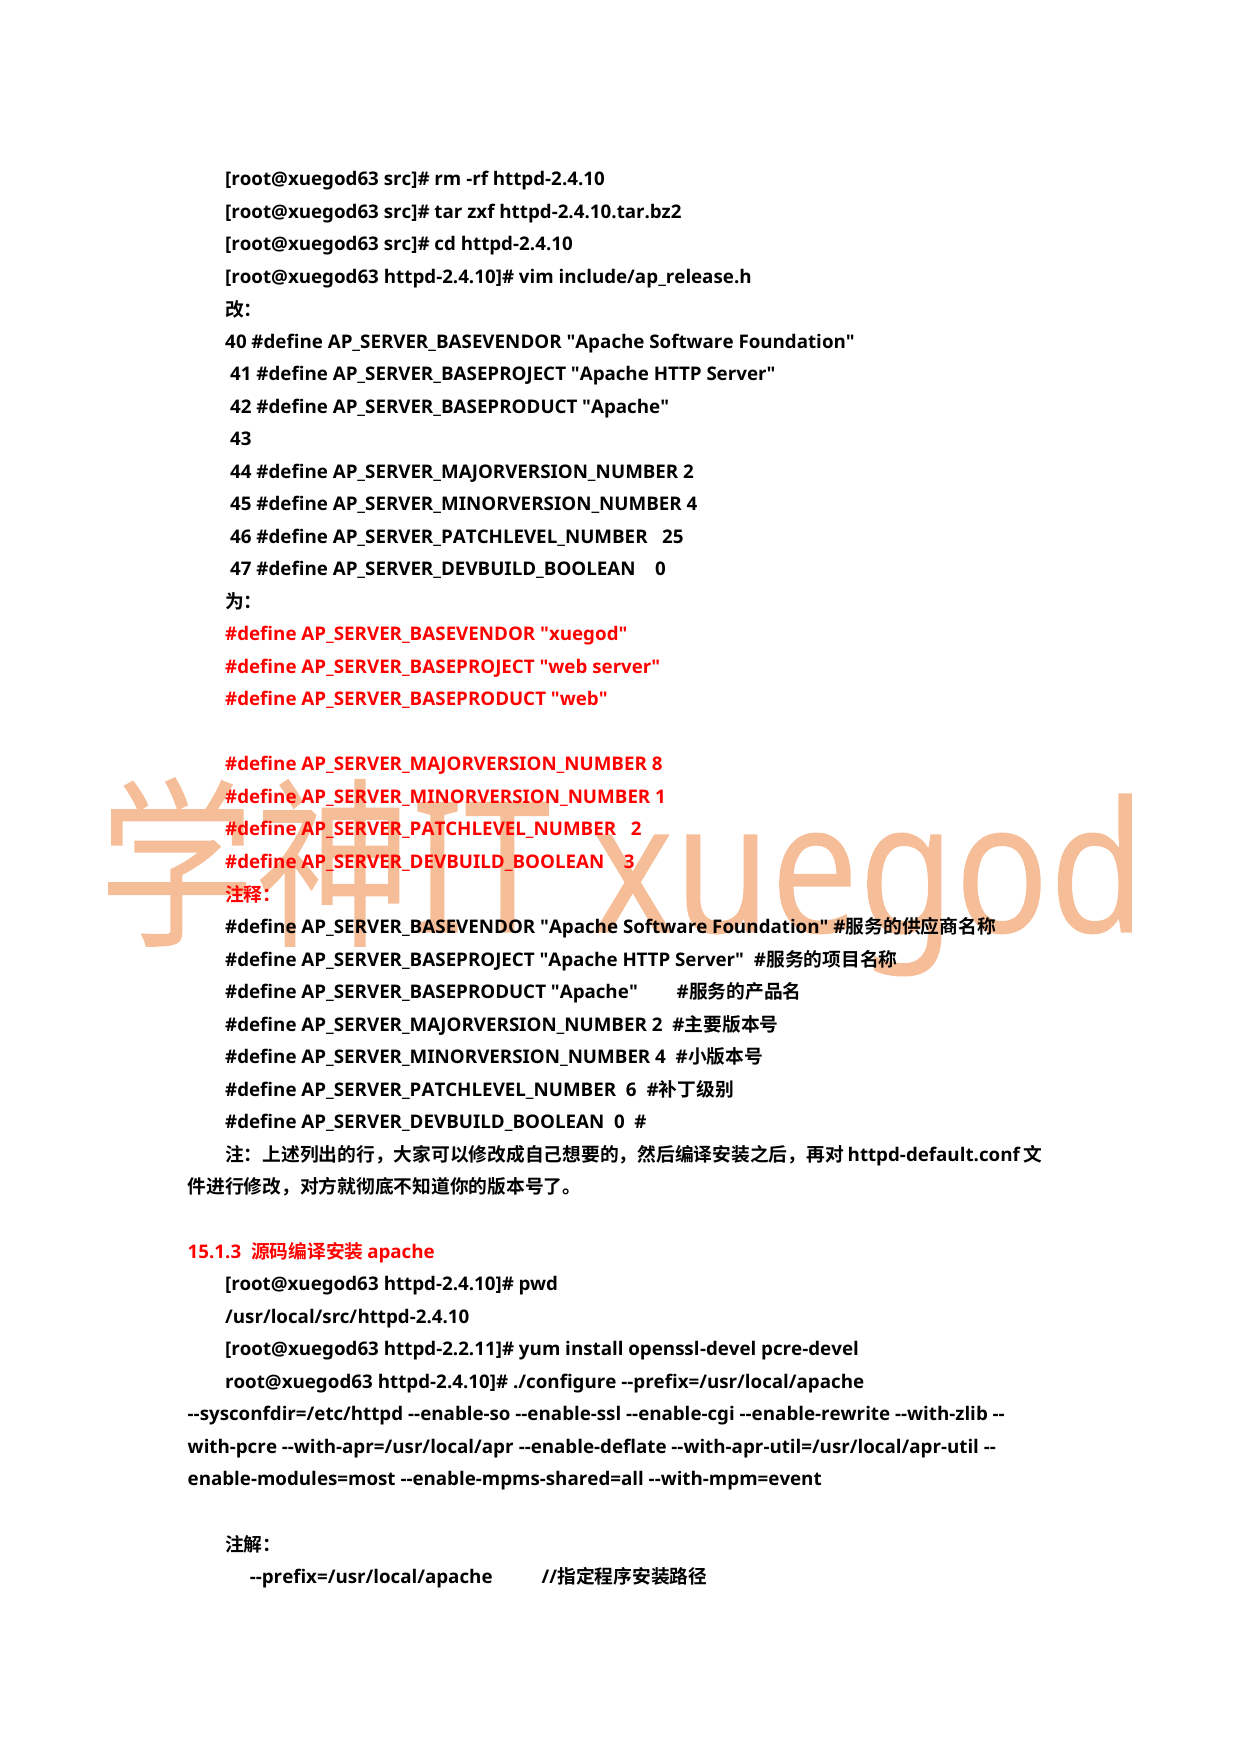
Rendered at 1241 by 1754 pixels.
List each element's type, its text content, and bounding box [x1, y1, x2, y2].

text 为： [187, 584, 1053, 617]
text #define AP_SERVER_DEVBUILD_BOOLEAN 3 [187, 844, 1053, 877]
text 45 #define AP_SERVER_MINORVERSION_NUMBER 4 [187, 487, 1053, 519]
text #define AP_SERVER_BASEVENDOR "xuegod" [187, 617, 1053, 649]
text #define AP_SERVER_PATCHLEVEL_NUMBER 6 #补丁级别 [187, 1072, 1053, 1104]
text #define AP_SERVER_BASEPRODUCT "Apache" #服务的产品名 [187, 974, 1053, 1007]
text 46 #define AP_SERVER_PATCHLEVEL_NUMBER 25 [187, 519, 1053, 552]
text 43 [187, 422, 1053, 454]
text --prefix=/usr/local/apache //指定程序安装路径 [187, 1559, 1053, 1592]
text 注解： [187, 1527, 1053, 1559]
text #define AP_SERVER_MAJORVERSION_NUMBER 8 [187, 747, 1053, 779]
text root@xuegod63 httpd-2.4.10]# ./configure --prefix=/usr/local/apache --sysconfdir=/etc/httpd --enable-so --enable-ssl --enable-cgi --enable-rewrite --with-zlib --with-pcre --with-apr=/usr/local/apr --enable-deflate --with-apr-util=/usr/local/apr-util --enable-modules=most --enable-mpms-shared=all --with-mpm=event [187, 1364, 1053, 1494]
text 44 #define AP_SERVER_MAJORVERSION_NUMBER 2 [187, 454, 1053, 487]
text [root@xuegod63 httpd-2.4.10]# pwd [187, 1267, 1053, 1299]
text #define AP_SERVER_MINORVERSION_NUMBER 1 [187, 779, 1053, 812]
text 注：上述列出的行，大家可以修改成自己想要的，然后编译安装之后，再对httpd-default.conf文件进行修改，对方就彻底不知道你的版本号了。 [187, 1137, 1053, 1202]
text [root@xuegod63 src]# cd httpd-2.4.10 [187, 227, 1053, 259]
text #define AP_SERVER_BASEPRODUCT "web" [187, 682, 1053, 714]
text 40 #define AP_SERVER_BASEVENDOR "Apache Software Foundation" [187, 324, 1053, 357]
text [root@xuegod63 src]# tar zxf httpd-2.4.10.tar.bz2 [187, 194, 1053, 227]
text #define AP_SERVER_BASEVENDOR "Apache Software Foundation" #服务的供应商名称 [187, 909, 1053, 942]
text 15.1.3 源码编译安装apache [187, 1234, 1053, 1267]
text /usr/local/src/httpd-2.4.10 [187, 1299, 1053, 1332]
text #define AP_SERVER_BASEPROJECT "web server" [187, 649, 1053, 682]
text 47 #define AP_SERVER_DEVBUILD_BOOLEAN 0 [187, 552, 1053, 584]
text #define AP_SERVER_PATCHLEVEL_NUMBER 2 [187, 812, 1053, 844]
text 注释： [187, 877, 1053, 909]
text #define AP_SERVER_MINORVERSION_NUMBER 4 #小版本号 [187, 1039, 1053, 1072]
text [root@xuegod63 httpd-2.2.11]# yum install openssl-devel pcre-devel [187, 1332, 1053, 1364]
text [root@xuegod63 src]# rm -rf httpd-2.4.10 [187, 162, 1053, 194]
text 42 #define AP_SERVER_BASEPRODUCT "Apache" [187, 389, 1053, 422]
text #define AP_SERVER_BASEPROJECT "Apache HTTP Server" #服务的项目名称 [187, 942, 1053, 974]
text #define AP_SERVER_DEVBUILD_BOOLEAN 0 # [187, 1104, 1053, 1137]
text [root@xuegod63 httpd-2.4.10]# vim include/ap_release.h [187, 259, 1053, 292]
text 41 #define AP_SERVER_BASEPROJECT "Apache HTTP Server" [187, 357, 1053, 389]
text #define AP_SERVER_MAJORVERSION_NUMBER 2 #主要版本号 [187, 1007, 1053, 1039]
text 改： [187, 292, 1053, 324]
